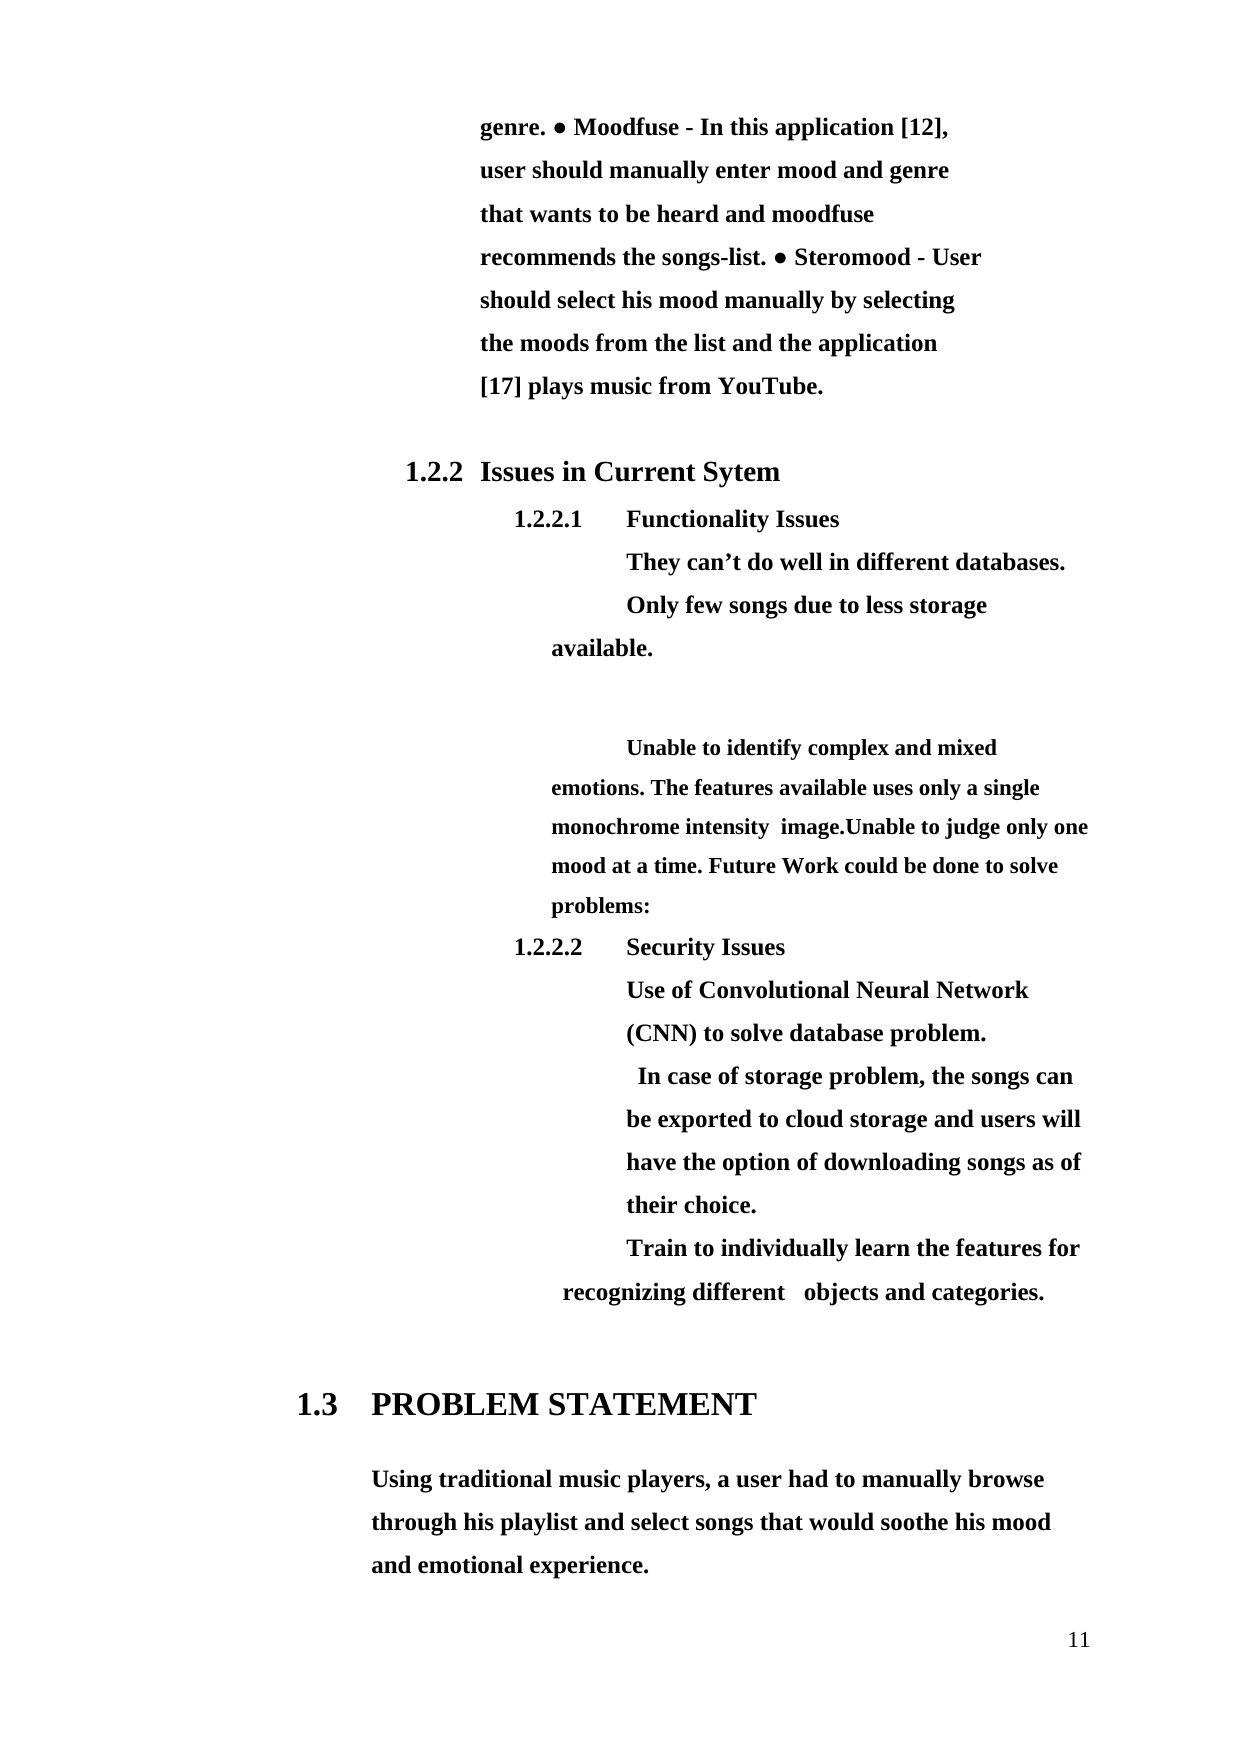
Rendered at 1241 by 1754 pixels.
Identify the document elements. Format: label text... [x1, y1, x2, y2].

text In case of storage problem, the songs can be exported to cloud storage and users will have the option of downloading songs as of their choice. [626, 1061, 1090, 1219]
subtitle Issues in Current Sytem [405, 454, 985, 487]
subtitle Security Issues [514, 932, 985, 960]
subtitle Functionality Issues [514, 504, 985, 533]
list PROBLEM STATEMENT [296, 1384, 1090, 1423]
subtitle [480, 112, 985, 400]
text Use of Convolutional Neural Network (CNN) to solve database problem. [626, 975, 1090, 1047]
text Unable to identify complex and mixed emotions. The features available uses only a single monochrome intensity image.Unable to judge only one mood at a time. Future Work could be done to solve problems: [551, 734, 1090, 918]
text They can’t do well in different databases. [551, 547, 1090, 576]
text Only few songs due to less storage available. [551, 590, 1090, 662]
list Using traditional music players, a user had to manually browse through his playlist and select songs that would soothe his mood and emotional experience. [371, 1464, 1090, 1579]
text Train to individually learn the features for recognizing different objects and categories. [562, 1233, 1090, 1305]
